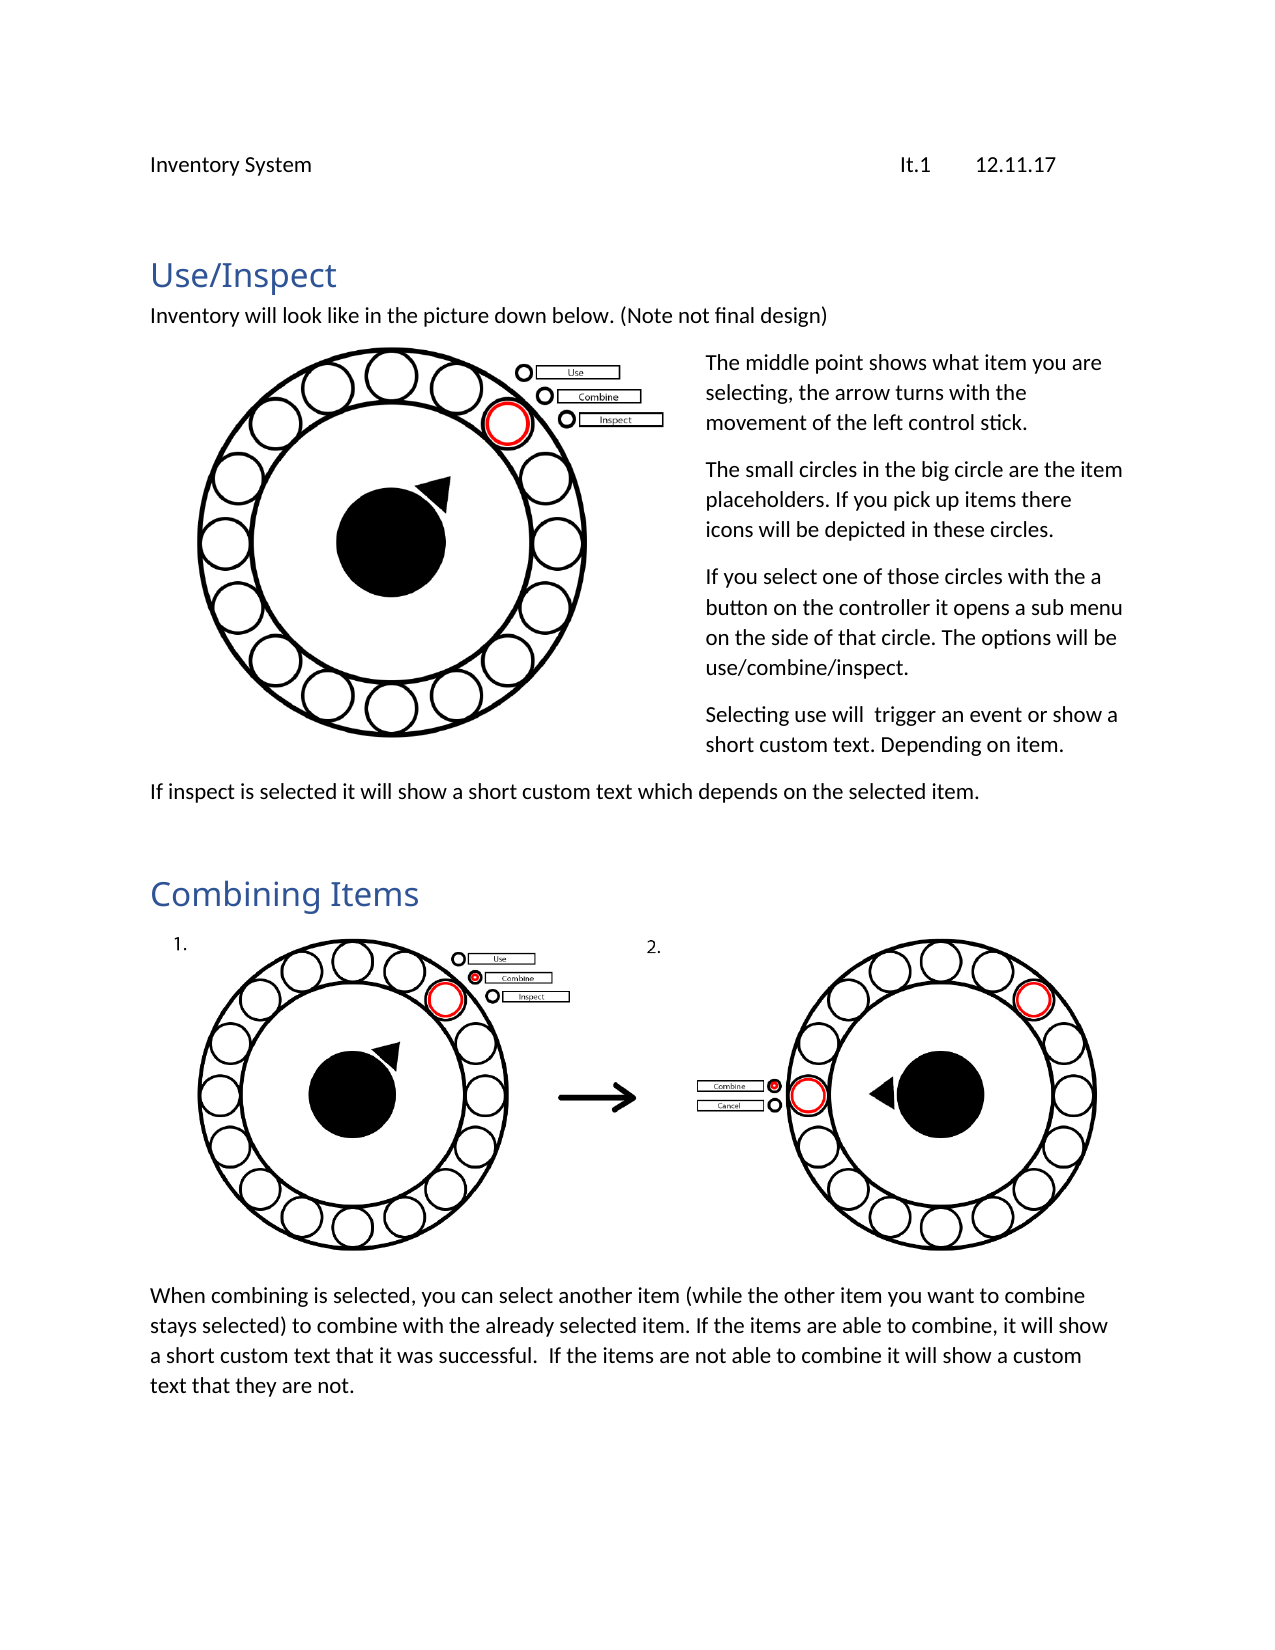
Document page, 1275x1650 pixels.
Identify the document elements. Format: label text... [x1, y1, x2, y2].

text Inventory System It.1 12.11.17 [150, 150, 1125, 178]
text Selecting use will trigger an event or show a short custom text. Depending on item. [687, 700, 1125, 758]
subtitle Use/Inspect [150, 252, 1125, 297]
text If you select one of those circles with the a button on the controller it opens a sub menu on the side of that circle. The options will be use/combine/inspect. [687, 562, 1125, 681]
text The middle point shows what item you are selecting, the arrow turns with the movement of the left control stick. [687, 348, 1125, 436]
text When combining is selected, you can select another item (while the other item you want to combine stays selected) to combine with the already selected item. If the items are able to combine, it will show a short custom text that it was successful. If the items are not able to combine it will show a custom text that they are not. [150, 1281, 1125, 1400]
text If inspect is selected it will show a short custom text which depends on the selected item. [150, 777, 1125, 805]
picture [150, 330, 687, 759]
text The small circles in the big circle are the item placeholders. If you pick up items there icons will be depicted in these circles. [687, 455, 1125, 544]
picture [150, 918, 1124, 1263]
text Inventory will look like in the picture down below. (Note not final design) [150, 301, 1125, 329]
